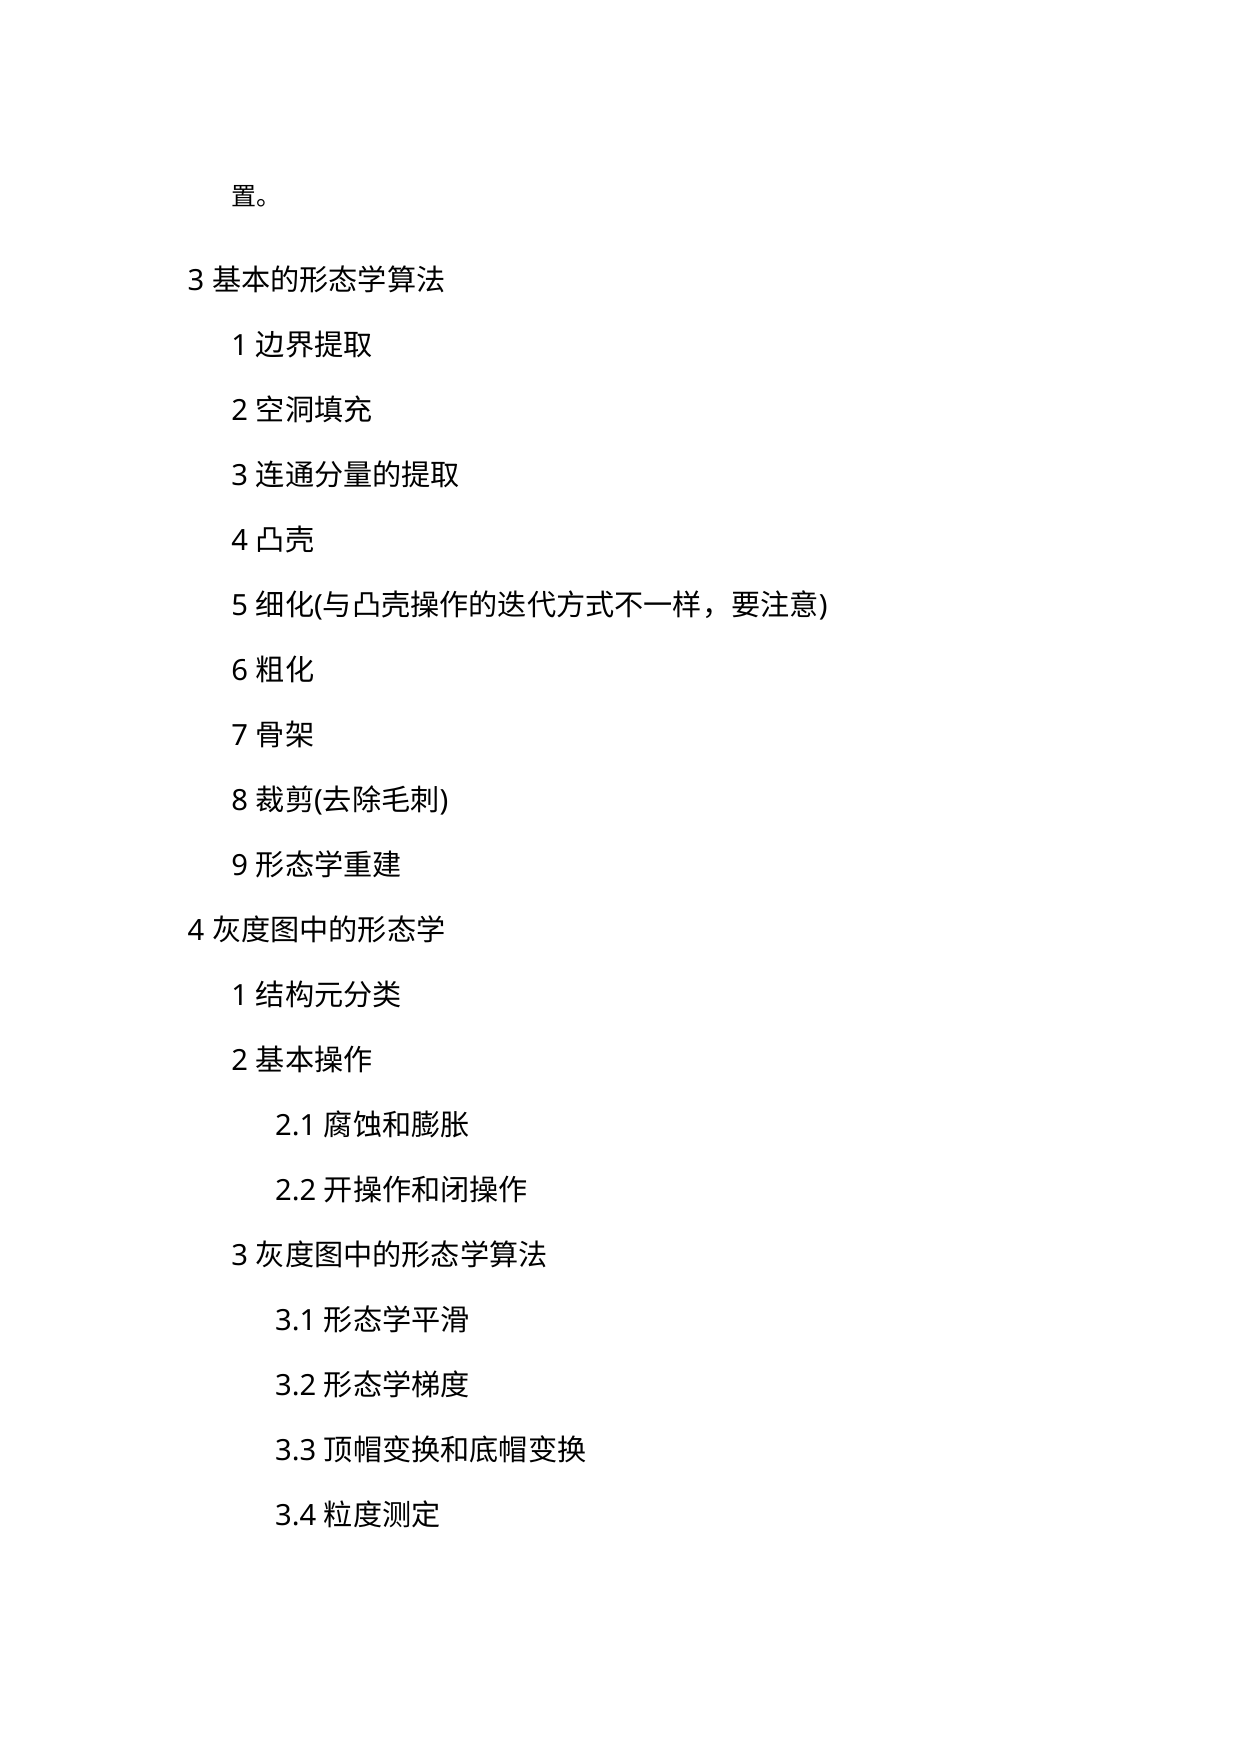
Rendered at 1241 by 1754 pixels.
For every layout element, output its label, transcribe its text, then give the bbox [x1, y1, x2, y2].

text 3 灰度图中的形态学算法 [187, 1220, 1053, 1285]
text 4 灰度图中的形态学 [187, 895, 1053, 960]
text 3 基本的形态学算法 [187, 245, 1053, 310]
text 7 骨架 [187, 700, 1053, 765]
text 2 基本操作 [187, 1025, 1053, 1090]
text 3.4 粒度测定 [187, 1480, 1053, 1545]
text 3.3 顶帽变换和底帽变换 [187, 1415, 1053, 1480]
text 1 结构元分类 [187, 960, 1053, 1025]
text 5 细化(与凸壳操作的迭代方式不一样，要注意) [187, 570, 1053, 635]
text 1 边界提取 [187, 310, 1053, 375]
text 6 粗化 [187, 635, 1053, 700]
text 8 裁剪(去除毛刺) [187, 765, 1053, 830]
text 2.1 腐蚀和膨胀 [187, 1090, 1053, 1155]
text 2 空洞填充 [187, 375, 1053, 440]
text 4 凸壳 [187, 505, 1053, 570]
text 3 连通分量的提取 [187, 440, 1053, 505]
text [231, 162, 1053, 227]
text 3.2 形态学梯度 [187, 1350, 1053, 1415]
text 2.2 开操作和闭操作 [187, 1155, 1053, 1220]
text 9 形态学重建 [187, 830, 1053, 895]
text 3.1 形态学平滑 [187, 1285, 1053, 1350]
